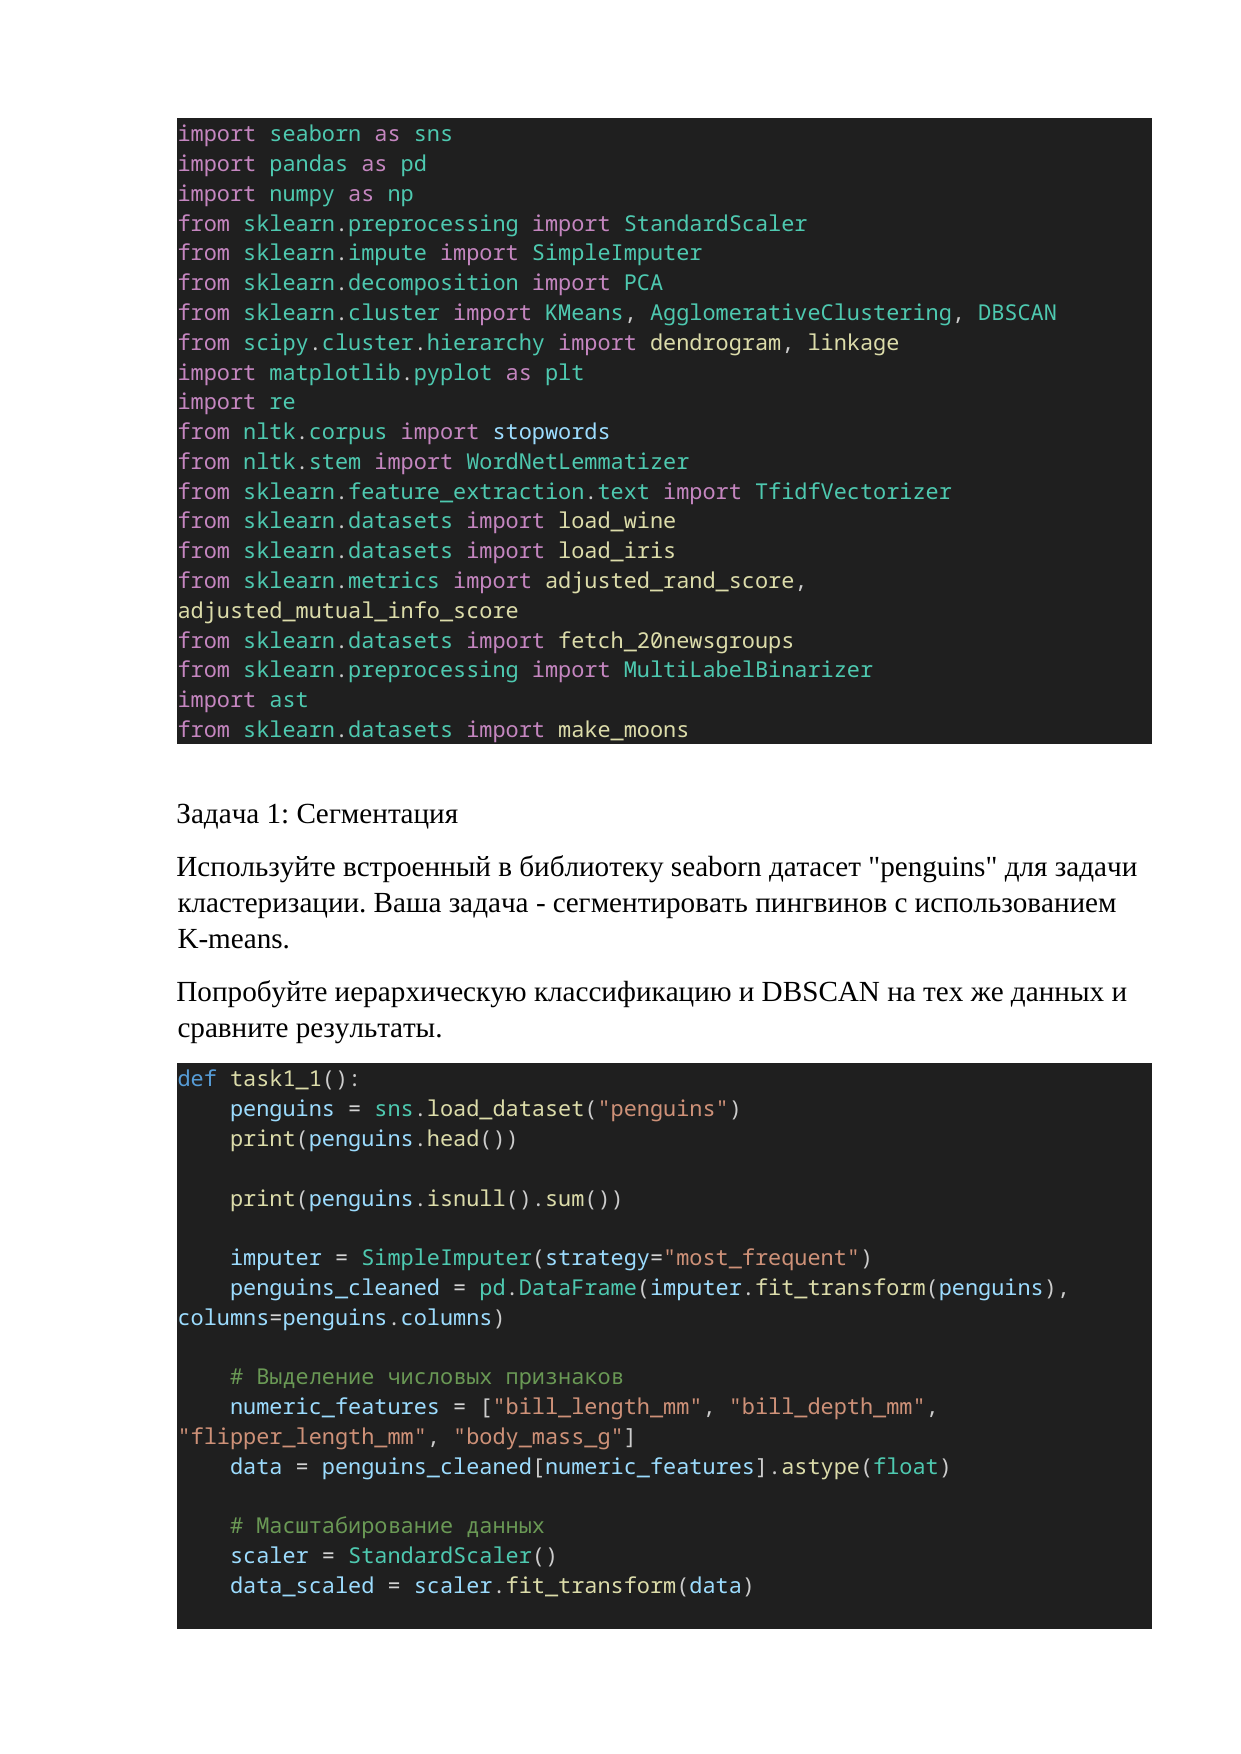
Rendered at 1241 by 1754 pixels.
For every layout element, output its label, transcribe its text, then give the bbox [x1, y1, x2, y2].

text data_scaled = scaler.fit_transform(data) [177, 1570, 1152, 1600]
text penguins_cleaned = pd.DataFrame(imputer.fit_transform(penguins), columns=penguins.columns) [177, 1272, 1152, 1332]
text from sklearn.datasets import make_moons [177, 714, 1152, 744]
text import ast [177, 684, 1152, 714]
text # Масштабирование данных [177, 1510, 1152, 1540]
text import seaborn as sns [177, 118, 1152, 148]
text Попробуйте иерархическую классификацию и DBSCAN на тех же данных и сравните результаты. [176, 974, 1151, 1044]
text import matplotlib.pyplot as plt [177, 356, 1152, 386]
text scaler = StandardScaler() [177, 1540, 1152, 1570]
text from nltk.corpus import stopwords [177, 416, 1152, 446]
text from sklearn.datasets import load_iris [177, 535, 1152, 565]
text print(penguins.isnull().sum()) [177, 1183, 1152, 1212]
text # Выделение числовых признаков [177, 1361, 1152, 1391]
text data = penguins_cleaned[numeric_features].astype(float) [177, 1451, 1152, 1481]
text def task1_1(): [177, 1063, 1152, 1093]
text numeric_features = ["bill_length_mm", "bill_depth_mm", "flipper_length_mm", "body_mass_g"] [177, 1391, 1152, 1451]
text import pandas as pd [177, 148, 1152, 178]
text from sklearn.preprocessing import MultiLabelBinarizer [177, 654, 1152, 684]
text import re [177, 386, 1152, 416]
text from sklearn.datasets import load_wine [177, 505, 1152, 535]
text from sklearn.datasets import fetch_20newsgroups [177, 624, 1152, 654]
text from sklearn.decomposition import PCA [177, 267, 1152, 297]
text penguins = sns.load_dataset("penguins") [177, 1093, 1152, 1123]
text from sklearn.preprocessing import StandardScaler [177, 207, 1152, 237]
text from sklearn.cluster import KMeans, AgglomerativeClustering, DBSCAN [177, 297, 1152, 327]
text from sklearn.metrics import adjusted_rand_score, adjusted_mutual_info_score [177, 565, 1152, 624]
text Используйте встроенный в библиотеку seaborn датасет "penguins" для задачи кластеризации. Ваша задача - сегментировать пингвинов с использованием K-means. [176, 849, 1151, 955]
text from nltk.stem import WordNetLemmatizer [177, 446, 1152, 476]
text print(penguins.head()) [177, 1123, 1152, 1153]
text imputer = SimpleImputer(strategy="most_frequent") [177, 1242, 1152, 1272]
text from scipy.cluster.hierarchy import dendrogram, linkage [177, 327, 1152, 356]
text from sklearn.impute import SimpleImputer [177, 237, 1152, 267]
text import numpy as np [177, 178, 1152, 207]
text from sklearn.feature_extraction.text import TfidfVectorizer [177, 476, 1152, 505]
text Задача 1: Сегментация [176, 797, 1151, 830]
